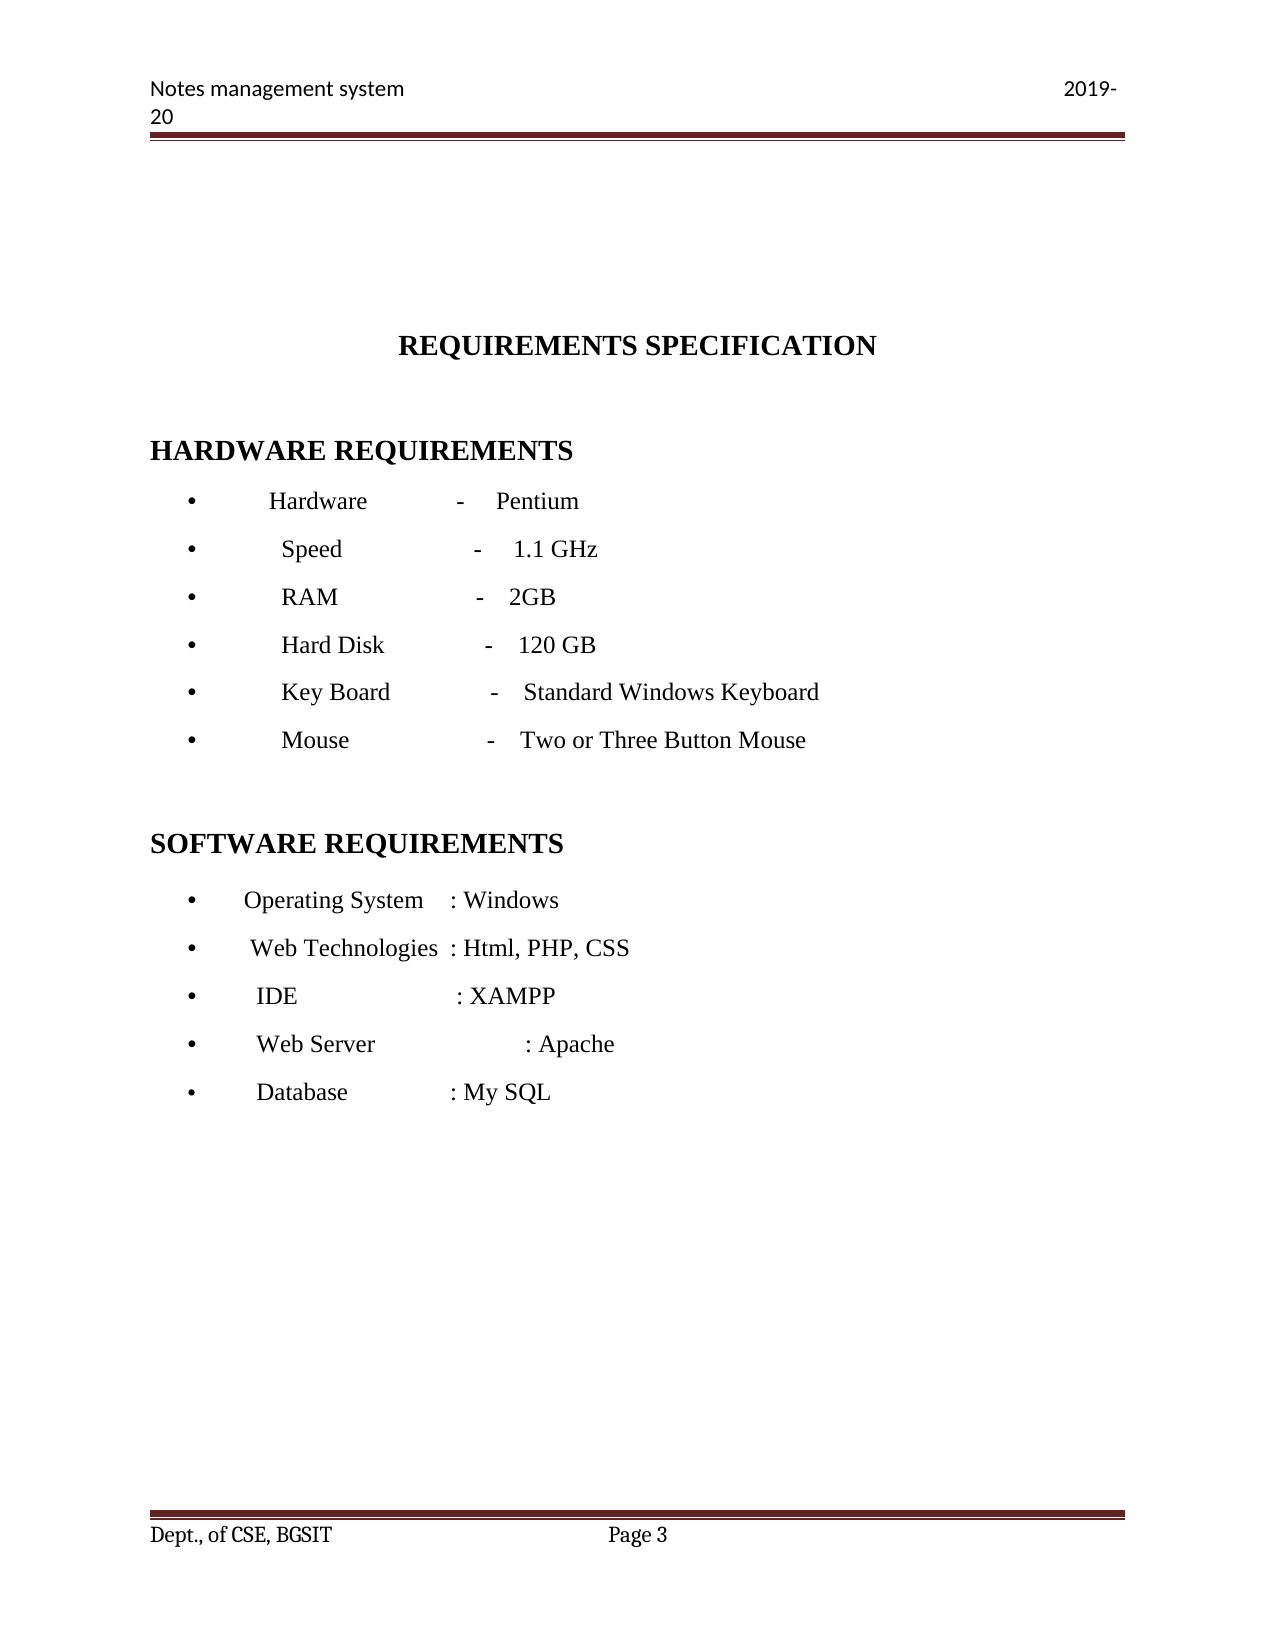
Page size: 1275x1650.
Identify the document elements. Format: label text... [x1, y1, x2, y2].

list Speed - 1.1 GHz [187, 534, 1125, 563]
list Operating System : Windows [187, 885, 1125, 914]
text REQUIREMENTS SPECIFICATION [150, 328, 1125, 361]
list Database : My SQL [187, 1077, 1125, 1105]
list Key Board - Standard Windows Keyboard [187, 677, 1125, 706]
list RAM - 2GB [187, 582, 1125, 611]
list Mouse - Two or Three Button Mouse [187, 725, 1125, 754]
text SOFTWARE REQUIREMENTS [150, 826, 1125, 859]
list IDE : XAMPP [187, 981, 1125, 1010]
list Hardware - Pentium [187, 486, 1125, 515]
list Hard Disk - 120 GB [187, 629, 1125, 658]
text HARDWARE REQUIREMENTS [150, 433, 1125, 467]
list Web Technologies : Html, PHP, CSS [187, 933, 1125, 962]
list Web Server : Apache [187, 1029, 1125, 1058]
